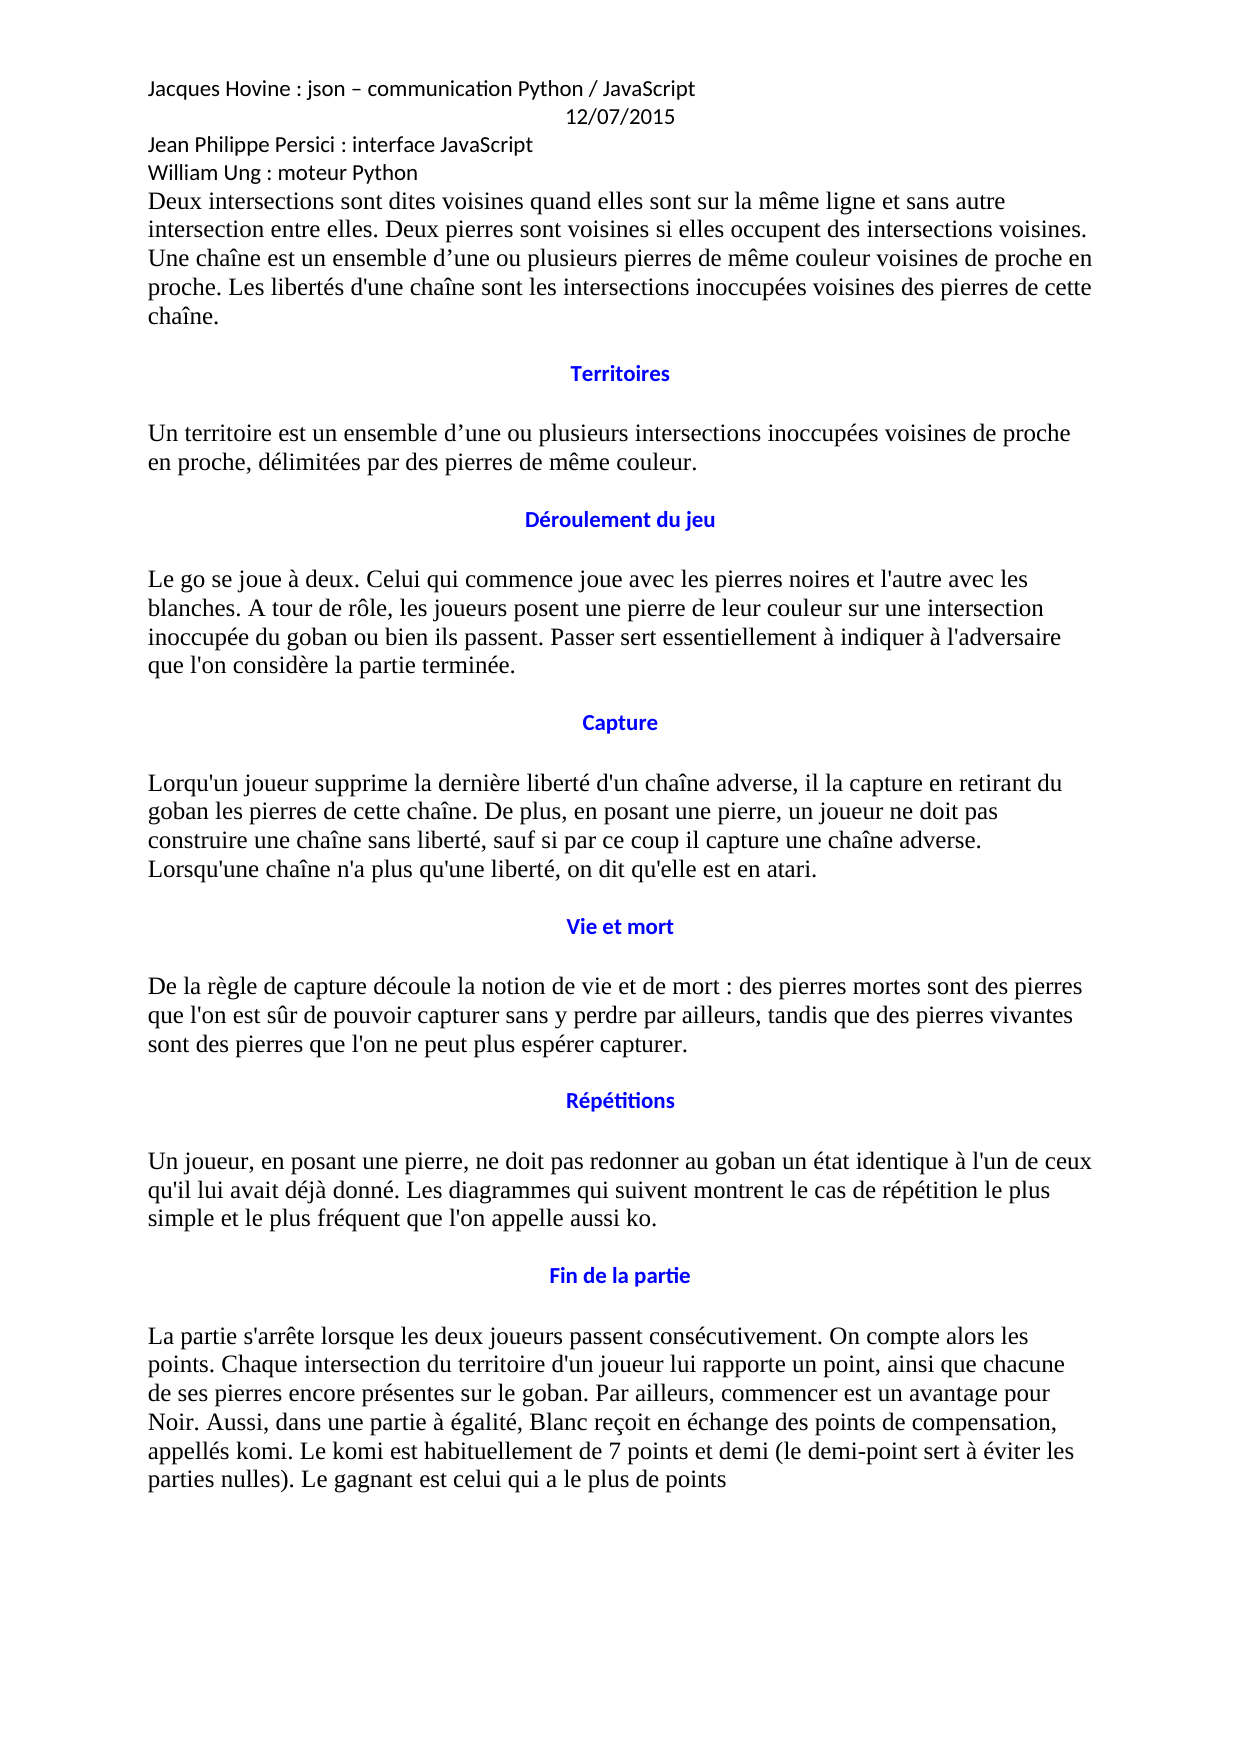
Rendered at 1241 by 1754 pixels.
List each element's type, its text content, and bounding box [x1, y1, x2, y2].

text Déroulement du jeu [148, 505, 1093, 533]
text Territoires [148, 359, 1093, 387]
text Répétitions [148, 1087, 1093, 1115]
text Deux intersections sont dites voisines quand elles sont sur la même ligne et sans autre intersection entre elles. Deux pierres sont voisines si elles occupent des intersections voisines. Une chaîne est un ensemble d’une ou plusieurs pierres de même couleur voisines de proche en proche. Les libertés d'une chaîne sont les intersections inoccupées voisines des pierres de cette chaîne. [148, 186, 1093, 329]
text Capture [148, 708, 1093, 736]
text Lorqu'un joueur supprime la dernière liberté d'un chaîne adverse, il la capture en retirant du goban les pierres de cette chaîne. De plus, en posant une pierre, un joueur ne doit pas construire une chaîne sans liberté, sauf si par ce coup il capture une chaîne adverse. Lorsqu'une chaîne n'a plus qu'une liberté, on dit qu'elle est en atari. [148, 768, 1093, 883]
text Le go se joue à deux. Celui qui commence joue avec les pierres noires et l'autre avec les blanches. A tour de rôle, les joueurs posent une pierre de leur couleur sur une intersection inoccupée du goban ou bien ils passent. Passer sert essentiellement à indiquer à l'adversaire que l'on considère la partie terminée. [148, 564, 1093, 679]
text Un territoire est un ensemble d’une ou plusieurs intersections inoccupées voisines de proche en proche, délimitées par des pierres de même couleur. [148, 418, 1093, 476]
text De la règle de capture découle la notion de vie et de mort : des pierres mortes sont des pierres que l'on est sûr de pouvoir capturer sans y perdre par ailleurs, tandis que des pierres vivantes sont des pierres que l'on ne peut plus espérer capturer. [148, 971, 1093, 1057]
text Vie et mort [148, 912, 1093, 940]
text Un joueur, en posant une pierre, ne doit pas redonner au goban un état identique à l'un de ceux qu'il lui avait déjà donné. Les diagrammes qui suivent montrent le cas de répétition le plus simple et le plus fréquent que l'on appelle aussi ko. [148, 1146, 1093, 1232]
text Fin de la partie [148, 1261, 1093, 1289]
text La partie s'arrête lorsque les deux joueurs passent consécutivement. On compte alors les points. Chaque intersection du territoire d'un joueur lui rapporte un point, ainsi que chacune de ses pierres encore présentes sur le goban. Par ailleurs, commencer est un avantage pour Noir. Aussi, dans une partie à égalité, Blanc reçoit en échange des points de compensation, appellés komi. Le komi est habituellement de 7 points et demi (le demi-point sert à éviter les parties nulles). Le gagnant est celui qui a le plus de points [148, 1321, 1093, 1493]
